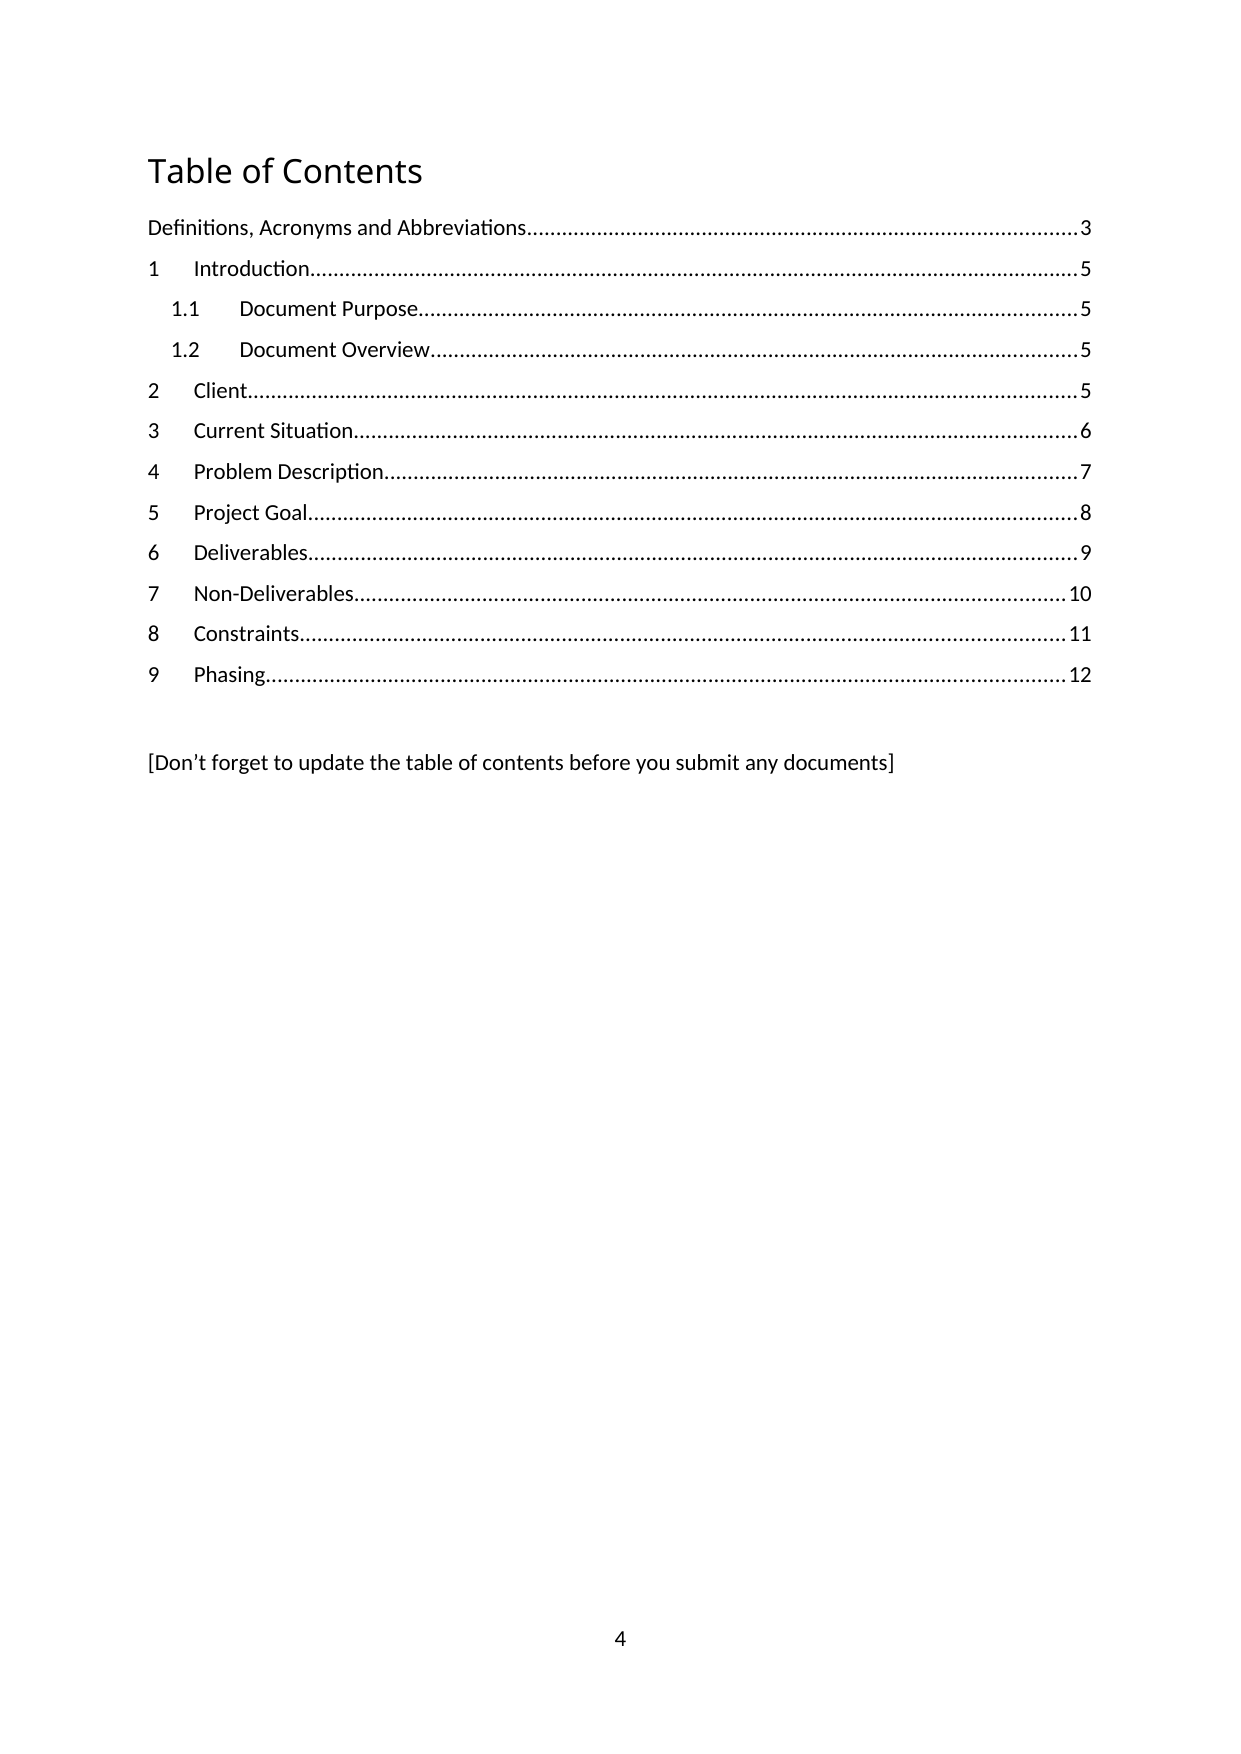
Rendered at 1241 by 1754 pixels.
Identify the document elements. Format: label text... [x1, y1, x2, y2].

text [Don’t forget to update the table of contents before you submit any documents] [148, 748, 1093, 776]
